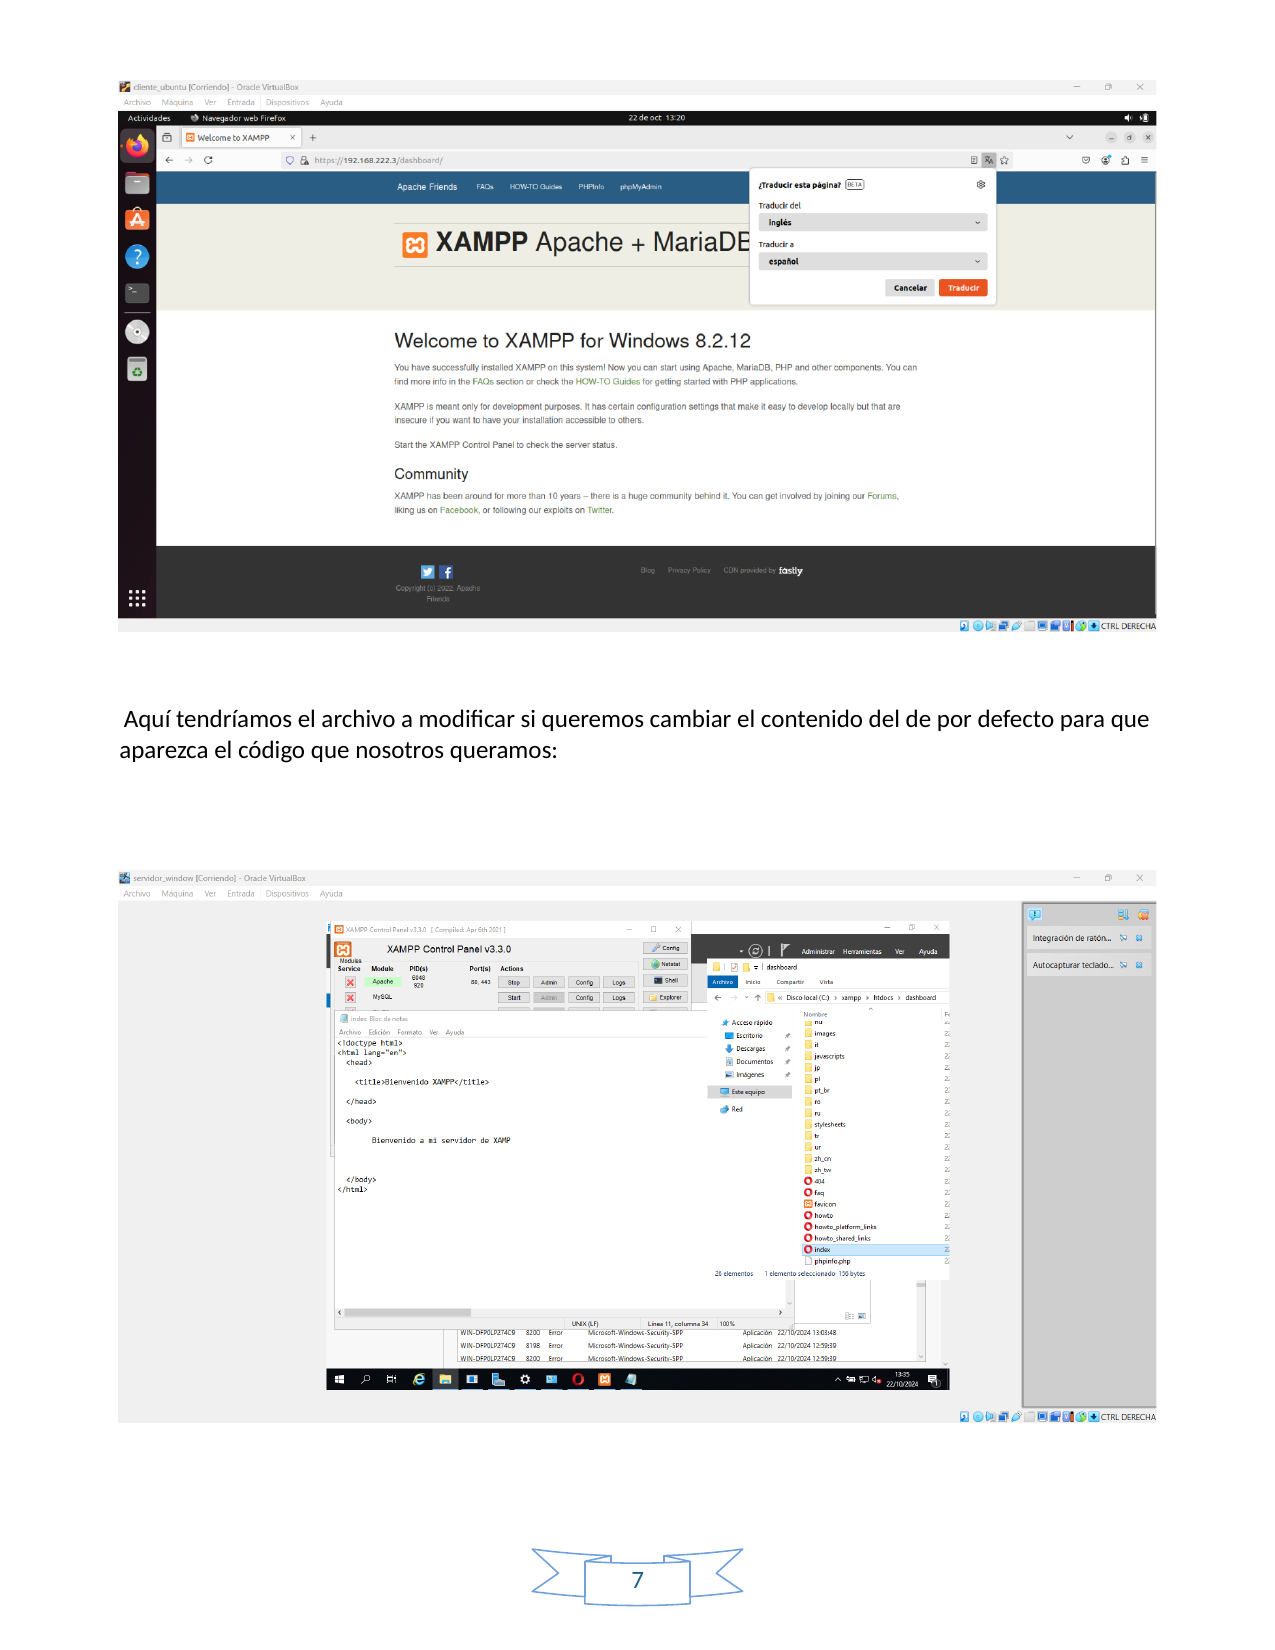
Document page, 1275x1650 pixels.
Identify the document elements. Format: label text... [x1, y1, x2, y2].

text Aquí tendríamos el archivo a modificar si queremos cambiar el contenido del de por defecto para que aparezca el código que nosotros queramos: [118, 703, 1157, 765]
picture [118, 80, 1157, 632]
picture [118, 870, 1157, 1423]
